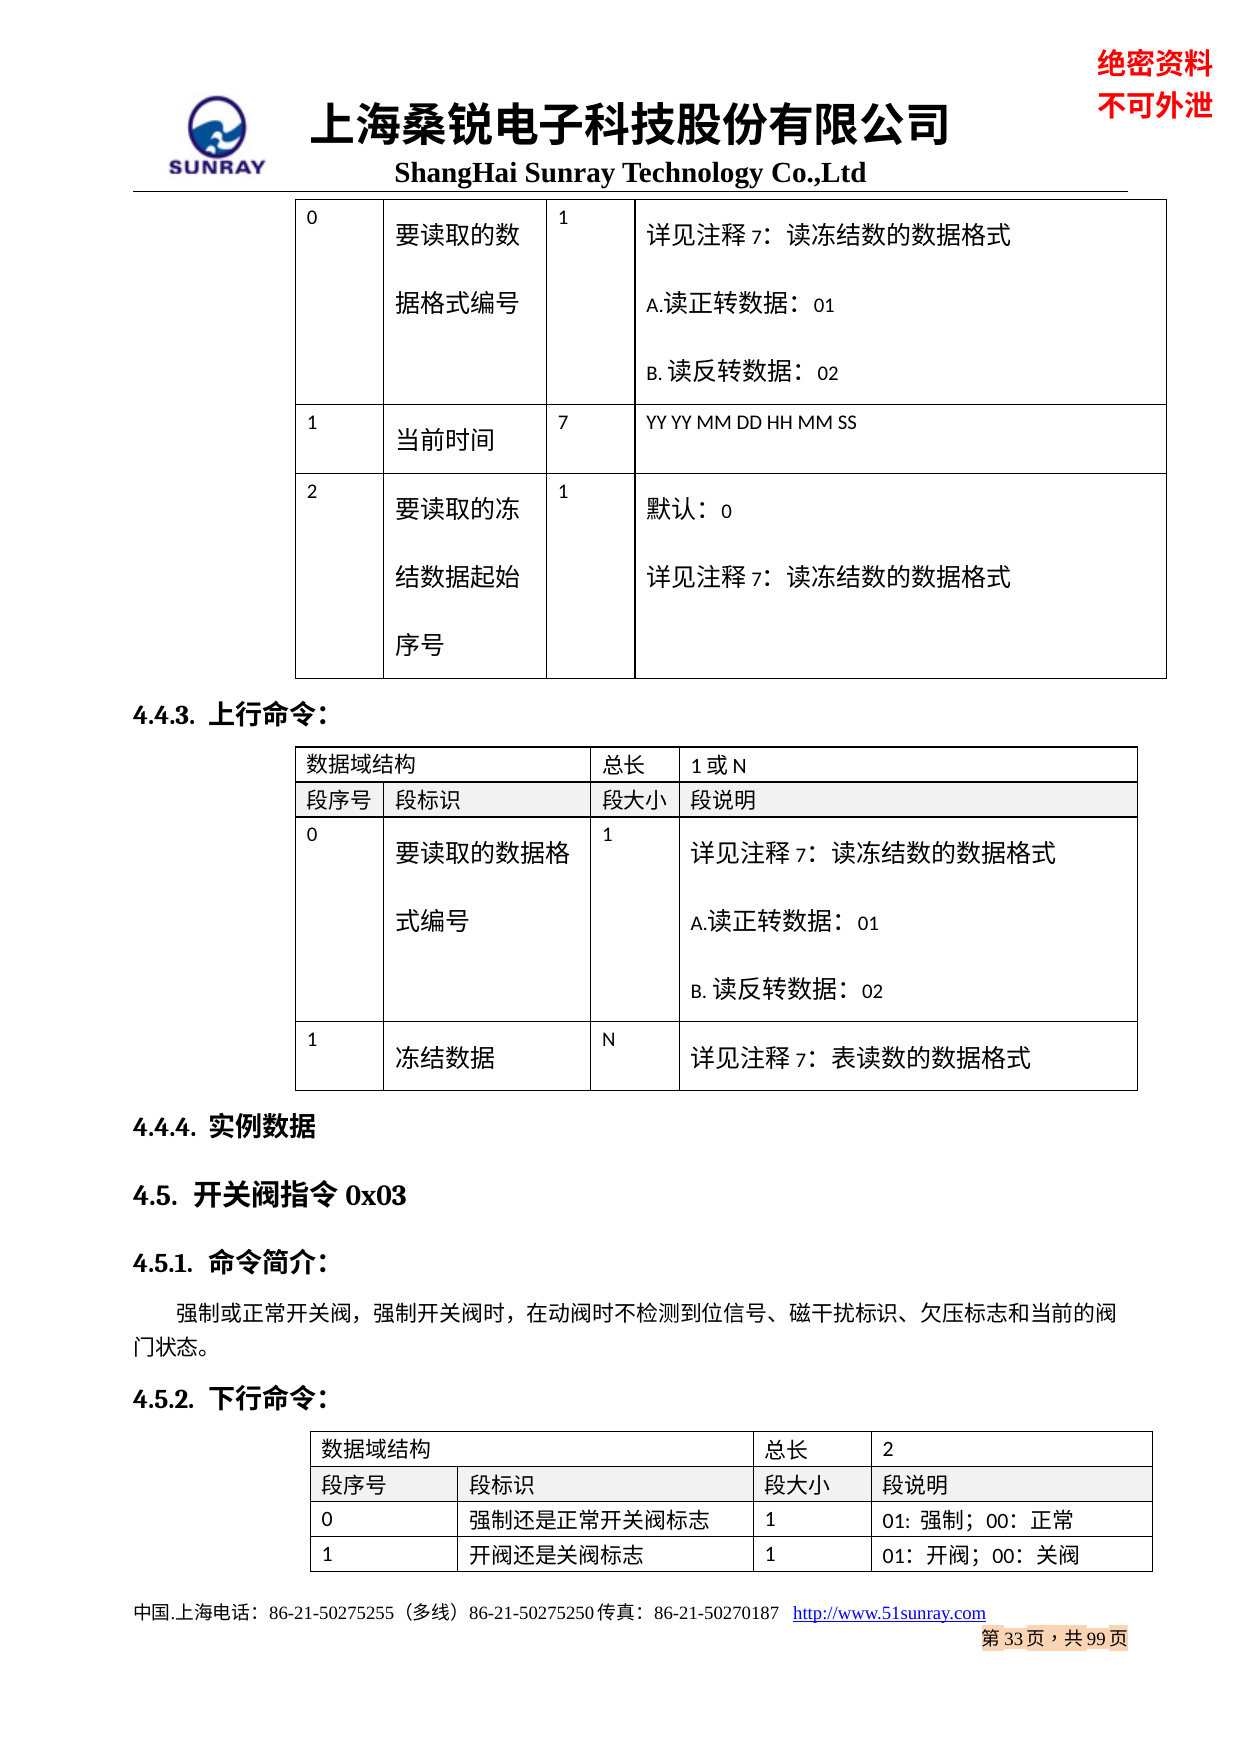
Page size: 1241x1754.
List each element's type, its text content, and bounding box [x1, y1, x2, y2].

picture [166, 93, 267, 179]
table_cell 7 [547, 405, 634, 473]
table_header 2 [872, 1432, 1152, 1466]
table_header 数据域结构 [311, 1432, 753, 1466]
table_cell 1 [754, 1537, 871, 1571]
subtitle 开关阀指令 0x03 [133, 1159, 1128, 1227]
table_cell 段序号 [311, 1467, 457, 1501]
table_cell 1 [547, 200, 634, 404]
table_cell YY YY MM DD HH MM SS [636, 405, 1166, 473]
subtitle 实例数据 [133, 1091, 1128, 1159]
table_cell 0 [296, 818, 383, 1021]
subtitle 下行命令： [133, 1363, 1128, 1431]
subtitle 命令简介： [133, 1227, 1128, 1295]
table_cell 开阀还是关阀标志 [458, 1537, 753, 1571]
table_cell 1 [754, 1502, 871, 1536]
table_cell 要读取的数据格式编号 [384, 200, 546, 404]
table_cell 要读取的冻结数据起始序号 [384, 474, 546, 677]
table_header 数据域结构 [296, 748, 590, 781]
table_cell 段说明 [680, 783, 1137, 816]
subtitle 上行命令： [133, 678, 1128, 746]
table_cell 段标识 [458, 1467, 753, 1501]
table_cell 2 [296, 474, 383, 677]
table_cell 冻结数据 [384, 1022, 590, 1090]
table_cell 要读取的数据格式编号 [384, 818, 590, 1021]
table_cell 1 [311, 1537, 457, 1571]
table_cell 默认：0 详见注释7：读冻结数的数据格式 [636, 474, 1166, 677]
table_cell 1 [591, 818, 679, 1021]
table_cell 段说明 [872, 1467, 1152, 1501]
table_header 总长 [754, 1432, 871, 1466]
table_cell 详见注释7：读冻结数的数据格式 A.读正转数据：01 B. 读反转数据：02 [680, 818, 1137, 1021]
table_cell 0 [311, 1502, 457, 1536]
table_header 1或N [680, 748, 1137, 781]
text 强制或正常开关阀，强制开关阀时，在动阀时不检测到位信号、磁干扰标识、欠压标志和当前的阀门状态。 [133, 1295, 1128, 1363]
table_cell 0 [296, 200, 383, 404]
table_cell 01: 强制；00：正常 [872, 1502, 1152, 1536]
table_cell 当前时间 [384, 405, 546, 473]
table_cell 详见注释7：表读数的数据格式 [680, 1022, 1137, 1090]
table_cell 强制还是正常开关阀标志 [458, 1502, 753, 1536]
table_cell 01：开阀；00：关阀 [872, 1537, 1152, 1571]
table_cell N [591, 1022, 679, 1090]
table_cell 段序号 [296, 783, 383, 816]
table_cell 1 [296, 405, 383, 473]
table_cell 段大小 [591, 783, 679, 816]
table_cell 段大小 [754, 1467, 871, 1501]
table_cell 1 [296, 1022, 383, 1090]
table_cell 详见注释7：读冻结数的数据格式 A.读正转数据：01 B. 读反转数据：02 [636, 200, 1166, 404]
table_cell 段标识 [384, 783, 590, 816]
table_cell 1 [547, 474, 634, 677]
table_header 总长 [591, 748, 679, 781]
